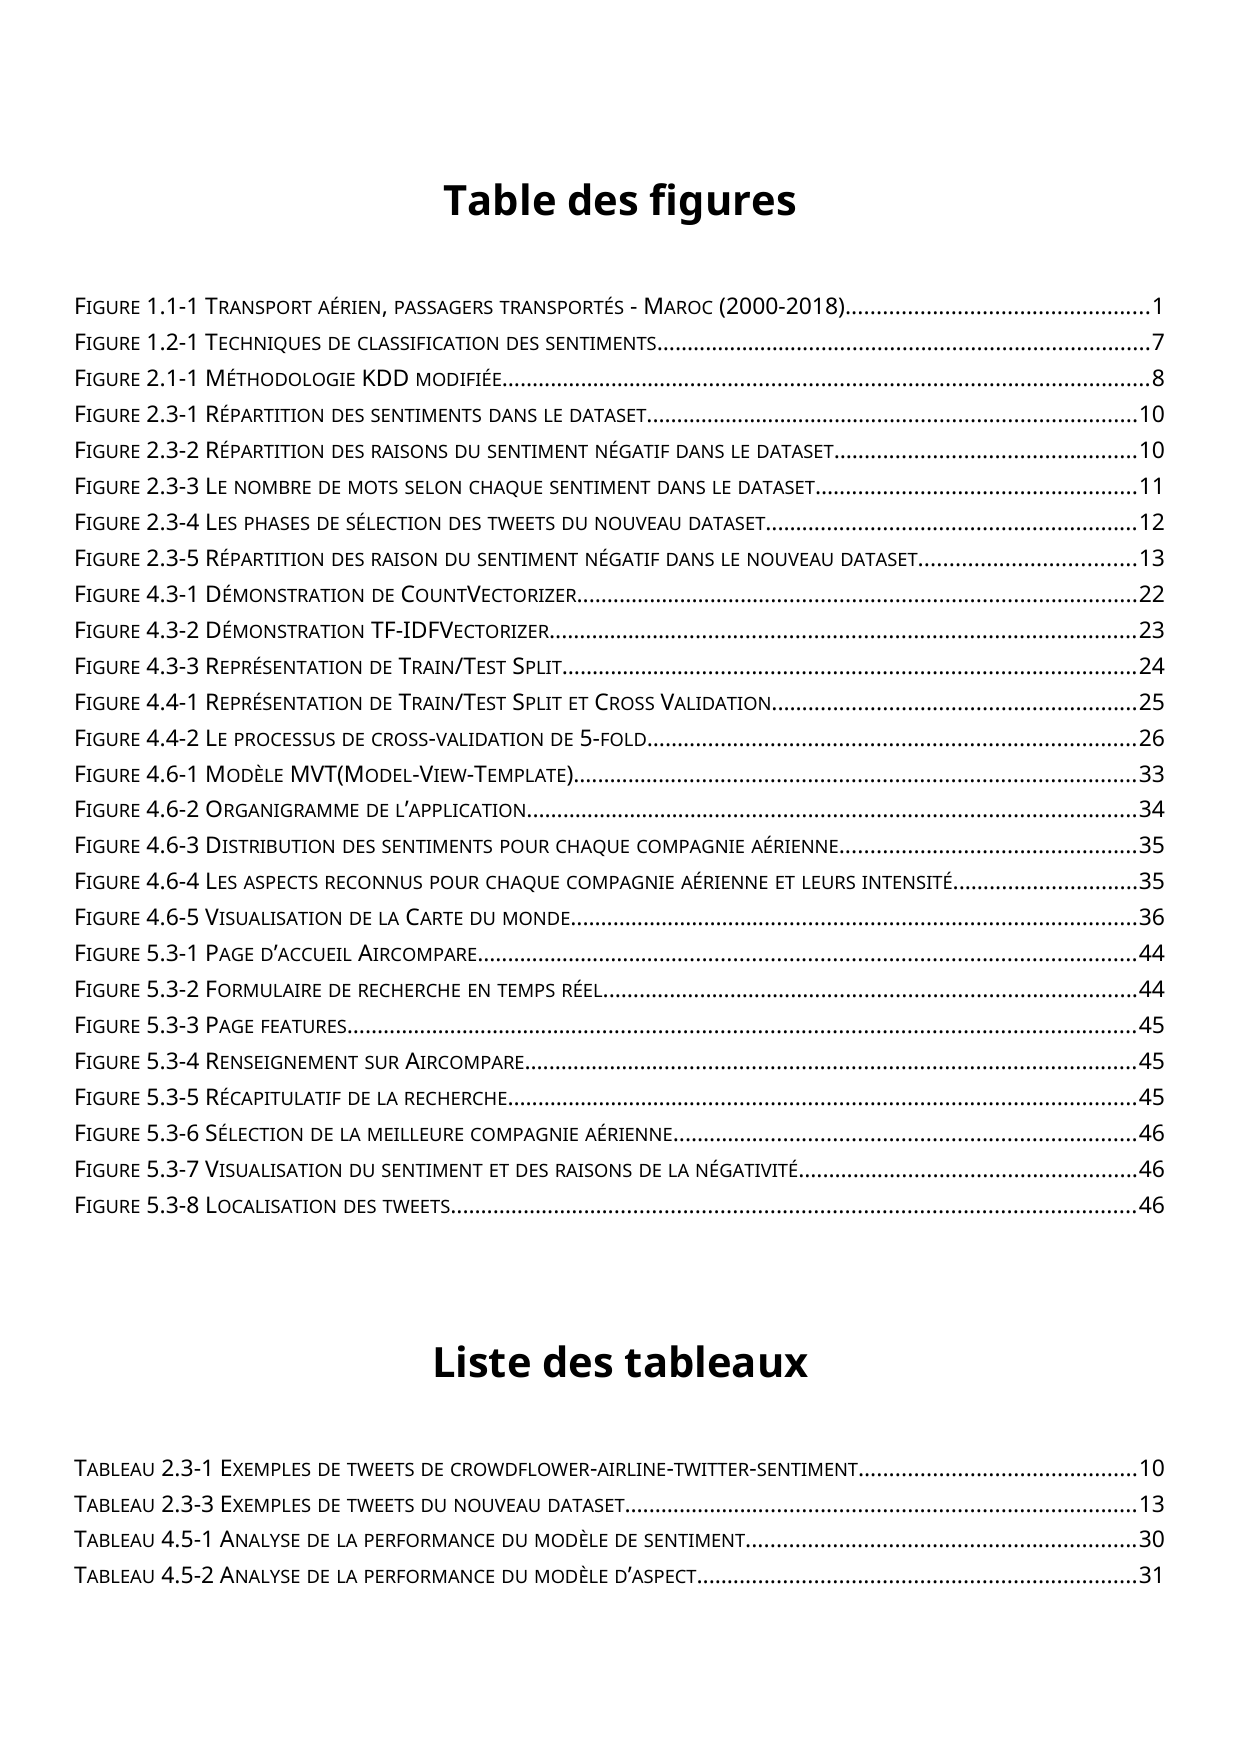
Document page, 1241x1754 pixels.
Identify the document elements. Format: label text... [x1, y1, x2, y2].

text Tableau 2.3-1 Exemples de tweets de crowdflower-airline-twitter-sentiment 10 [74, 1452, 1166, 1483]
text Tableau 4.5-2 Analyse de la performance du modèle d’aspect 31 [74, 1559, 1166, 1591]
text Figure 4.6-2 Organigramme de l’application 34 [74, 793, 1166, 825]
text Figure 4.6-4 Les aspects reconnus pour chaque compagnie aérienne et leurs intensité 35 [74, 865, 1166, 897]
text Figure 5.3-3 Page features 45 [74, 1009, 1166, 1040]
text Figure 2.1-1 Méthodologie KDD modifiée 8 [74, 362, 1166, 393]
text Figure 5.3-2 Formulaire de recherche en temps réel 44 [74, 973, 1166, 1004]
subtitle Table des figures [74, 171, 1166, 228]
text Figure 4.6-1 Modèle MVT(Model-View-Template) 33 [74, 757, 1166, 789]
subtitle Liste des tableaux [74, 1333, 1166, 1390]
text Figure 5.3-4 Renseignement sur Aircompare 45 [74, 1045, 1166, 1076]
text Figure 4.4-2 Le processus de cross-validation de 5-fold 26 [74, 722, 1166, 753]
text Figure 5.3-1 Page d’accueil Aircompare 44 [74, 937, 1166, 968]
text Figure 5.3-5 Récapitulatif de la recherche 45 [74, 1081, 1166, 1112]
text Figure 5.3-8 Localisation des tweets 46 [74, 1189, 1166, 1220]
text Tableau 4.5-1 Analyse de la performance du modèle de sentiment 30 [74, 1523, 1166, 1555]
text Figure 4.6-3 Distribution des sentiments pour chaque compagnie aérienne 35 [74, 829, 1166, 861]
text Figure 5.3-7 Visualisation du sentiment et des raisons de la négativité 46 [74, 1153, 1166, 1184]
text Figure 2.3-3 Le nombre de mots selon chaque sentiment dans le dataset 11 [74, 470, 1166, 501]
text Figure 1.2-1 Techniques de classification des sentiments 7 [74, 326, 1166, 357]
text Figure 2.3-5 Répartition des raison du sentiment négatif dans le nouveau dataset 13 [74, 542, 1166, 573]
text Tableau 2.3-3 Exemples de tweets du nouveau dataset 13 [74, 1487, 1166, 1519]
text Figure 5.3-6 Sélection de la meilleure compagnie aérienne 46 [74, 1117, 1166, 1148]
text Figure 4.4-1 Représentation de Train/Test Split et Cross Validation 25 [74, 686, 1166, 717]
text Figure 4.3-3 Représentation de Train/Test Split 24 [74, 650, 1166, 681]
text Figure 4.3-1 Démonstration de CountVectorizer 22 [74, 578, 1166, 609]
text Figure 2.3-1 Répartition des sentiments dans le dataset 10 [74, 398, 1166, 429]
text Figure 2.3-4 Les phases de sélection des tweets du nouveau dataset 12 [74, 506, 1166, 537]
text Figure 4.3-2 Démonstration TF-IDFVectorizer 23 [74, 614, 1166, 645]
text Figure 4.6-5 Visualisation de la Carte du monde 36 [74, 901, 1166, 932]
text Figure 1.1-1 Transport aérien, passagers transportés - Maroc (2000-2018) 1 [74, 290, 1166, 322]
text Figure 2.3-2 Répartition des raisons du sentiment négatif dans le dataset 10 [74, 434, 1166, 465]
